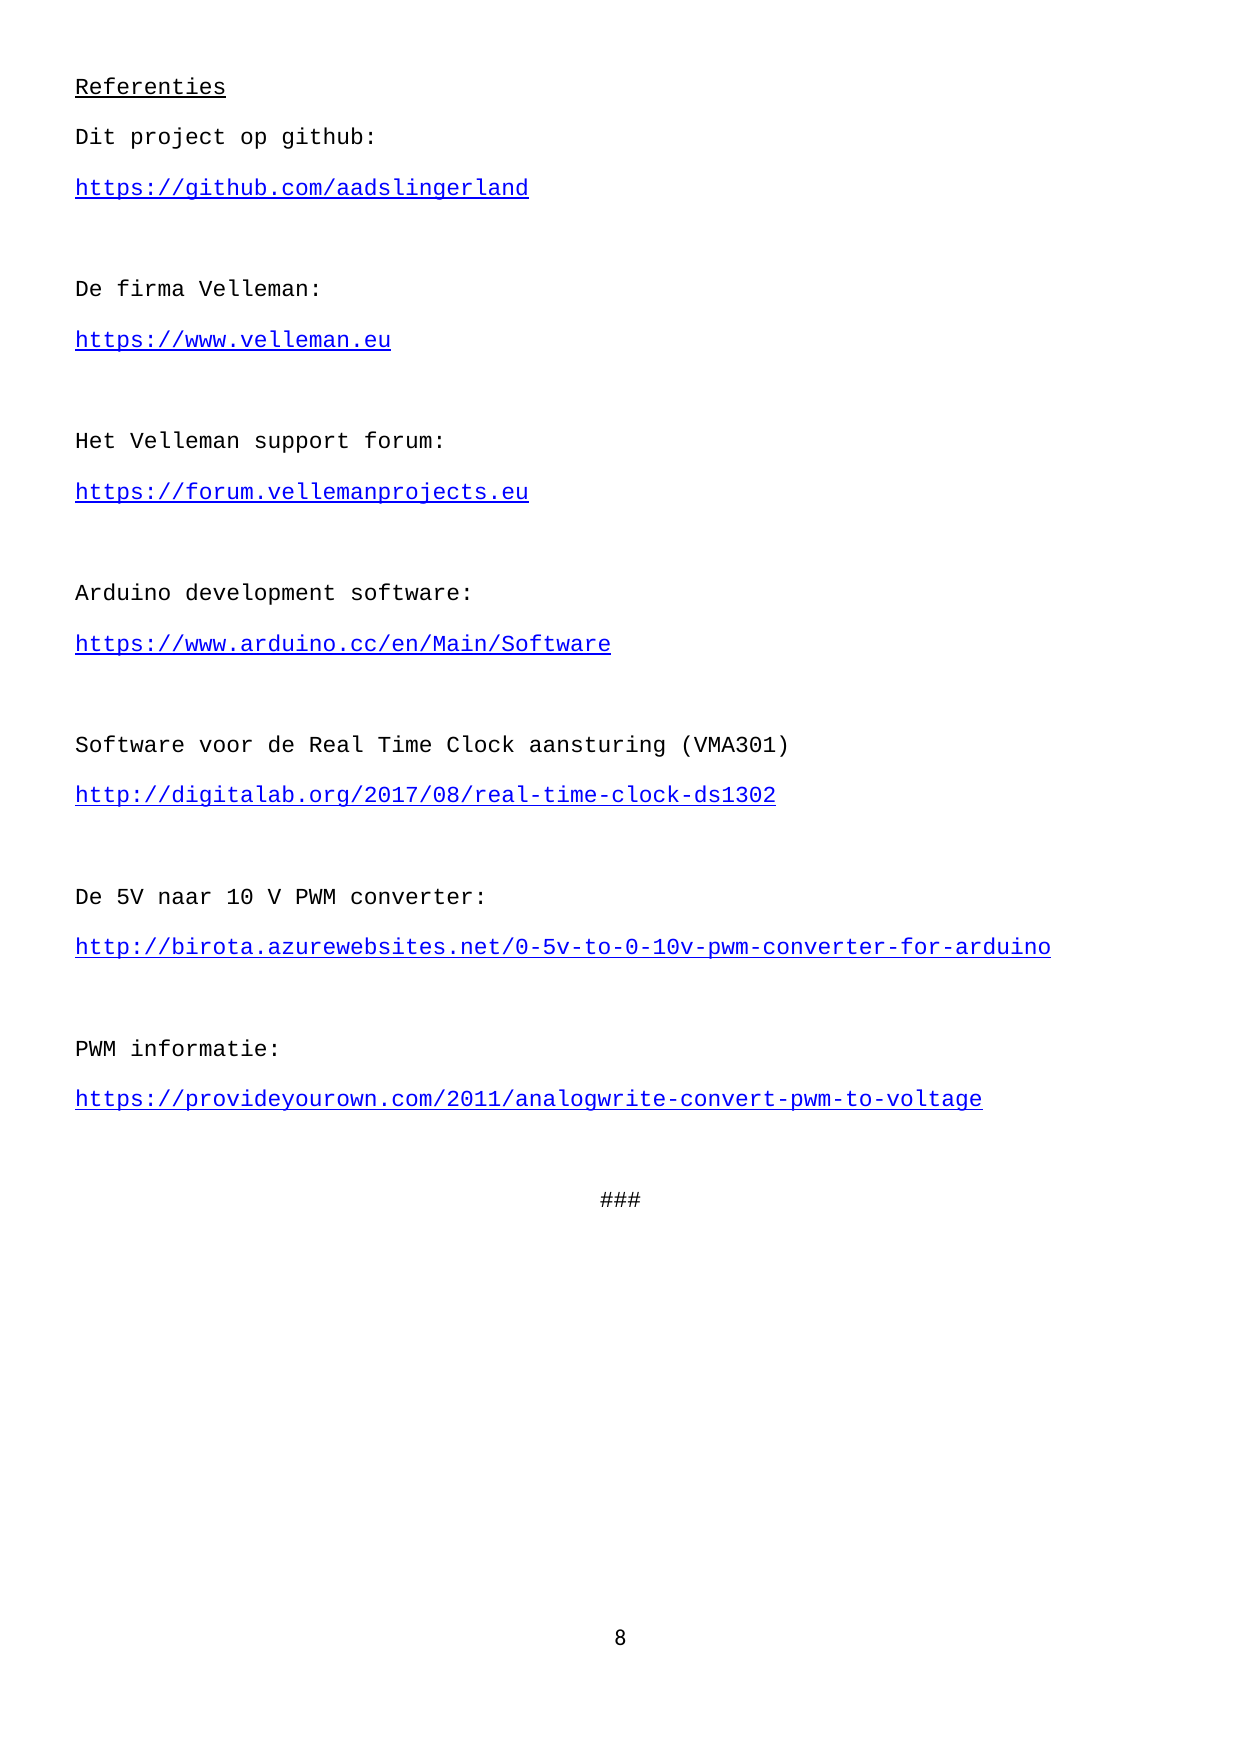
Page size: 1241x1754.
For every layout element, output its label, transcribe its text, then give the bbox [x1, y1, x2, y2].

text Het Velleman support forum: [75, 429, 1165, 455]
text http://digitalab.org/2017/08/real-time-clock-ds1302 [75, 784, 1165, 810]
text Arduino development software: [75, 581, 1165, 607]
text PWM informatie: [75, 1037, 1165, 1063]
text Dit project op github: [75, 126, 1165, 152]
text http://birota.azurewebsites.net/0-5v-to-0-10v-pwm-converter-for-arduino [75, 936, 1165, 962]
text https://provideyourown.com/2011/analogwrite-convert-pwm-to-voltage [75, 1087, 1165, 1113]
text Referenties [75, 75, 1165, 101]
text https://github.com/aadslingerland [75, 176, 1165, 202]
text https://www.velleman.eu [75, 328, 1165, 354]
text De firma Velleman: [75, 277, 1165, 303]
text Software voor de Real Time Clock aansturing (VMA301) [75, 733, 1165, 759]
text ### [75, 1189, 1165, 1215]
text https://www.arduino.cc/en/Main/Software [75, 632, 1165, 658]
text https://forum.vellemanprojects.eu [75, 480, 1165, 506]
text De 5V naar 10 V PWM converter: [75, 885, 1165, 911]
